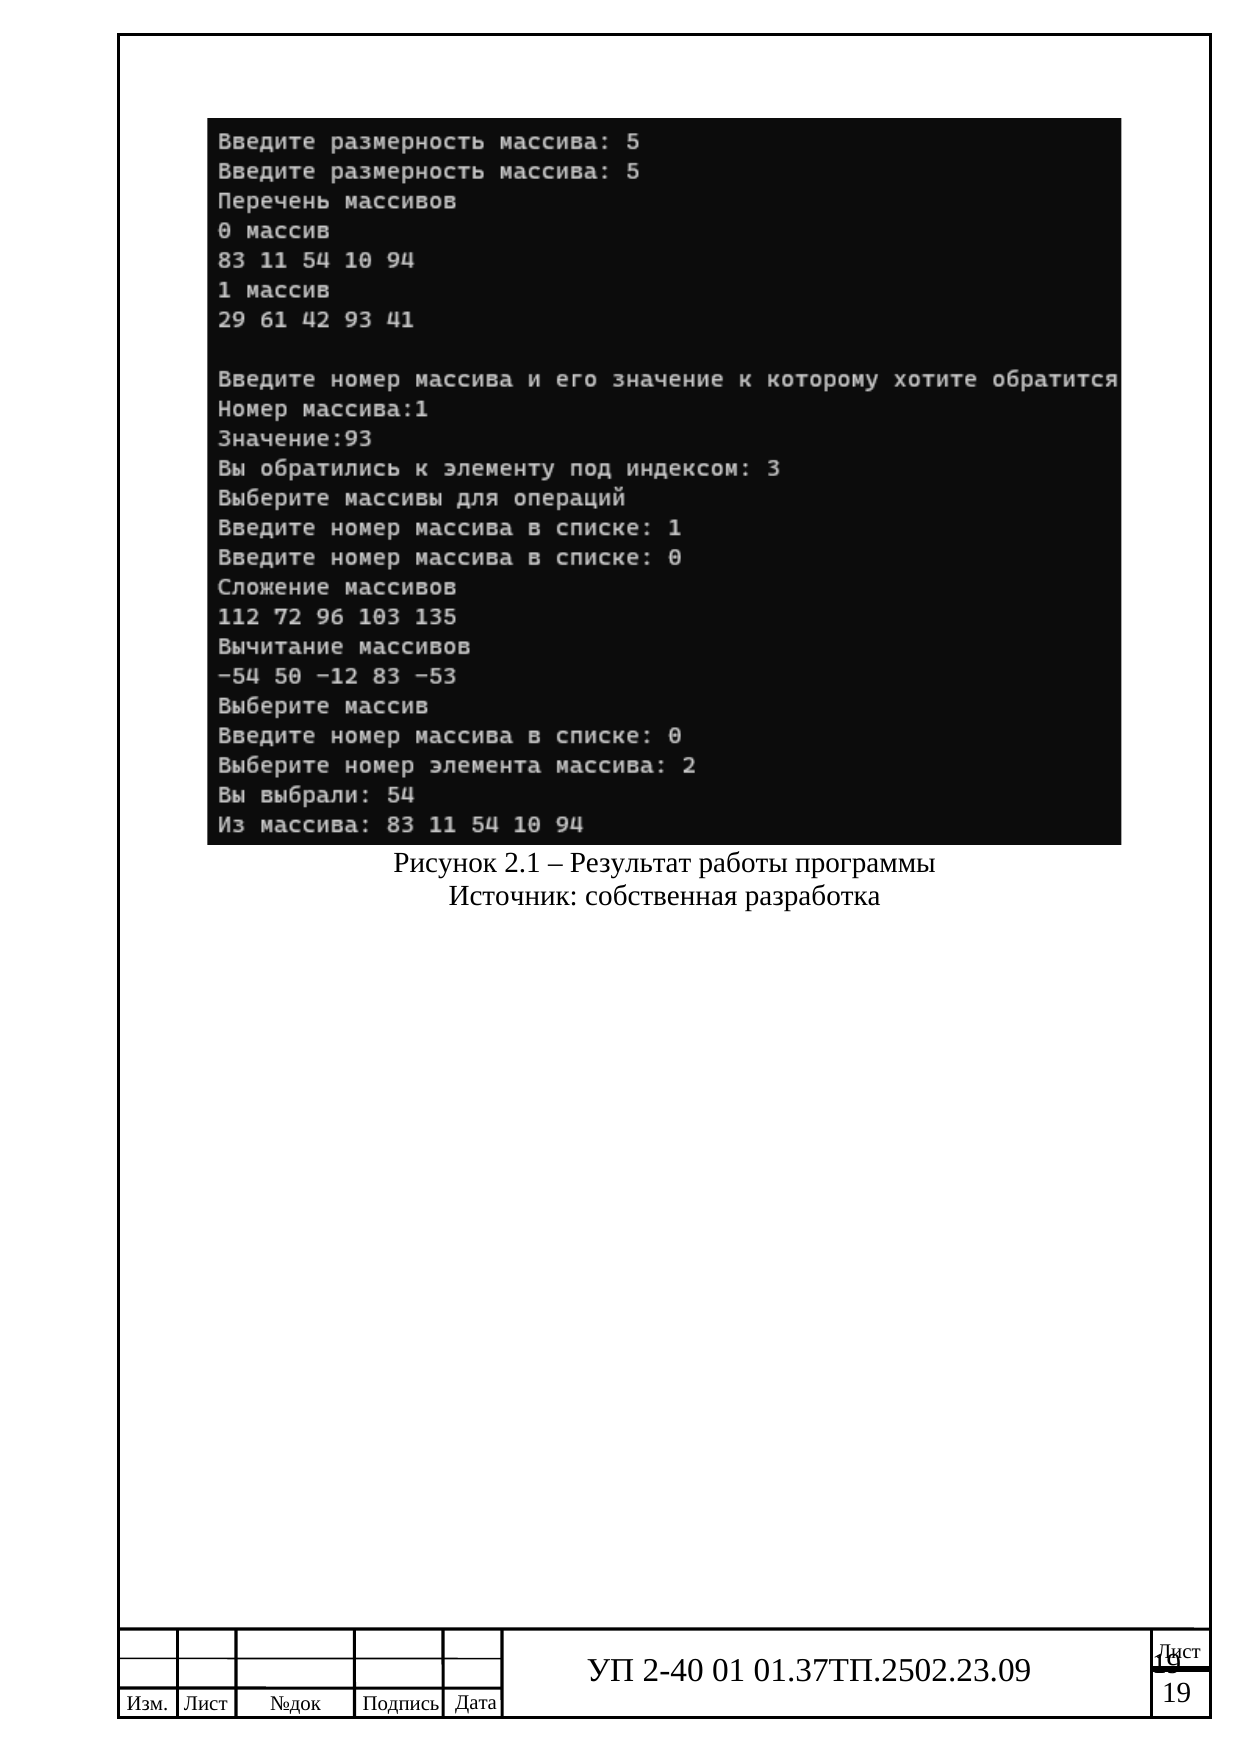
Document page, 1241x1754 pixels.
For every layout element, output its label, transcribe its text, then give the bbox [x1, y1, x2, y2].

picture [207, 118, 1122, 845]
text Рисунок 2.1 – Результат работы программы [148, 845, 1181, 878]
text Источник: собственная разработка [148, 878, 1181, 912]
